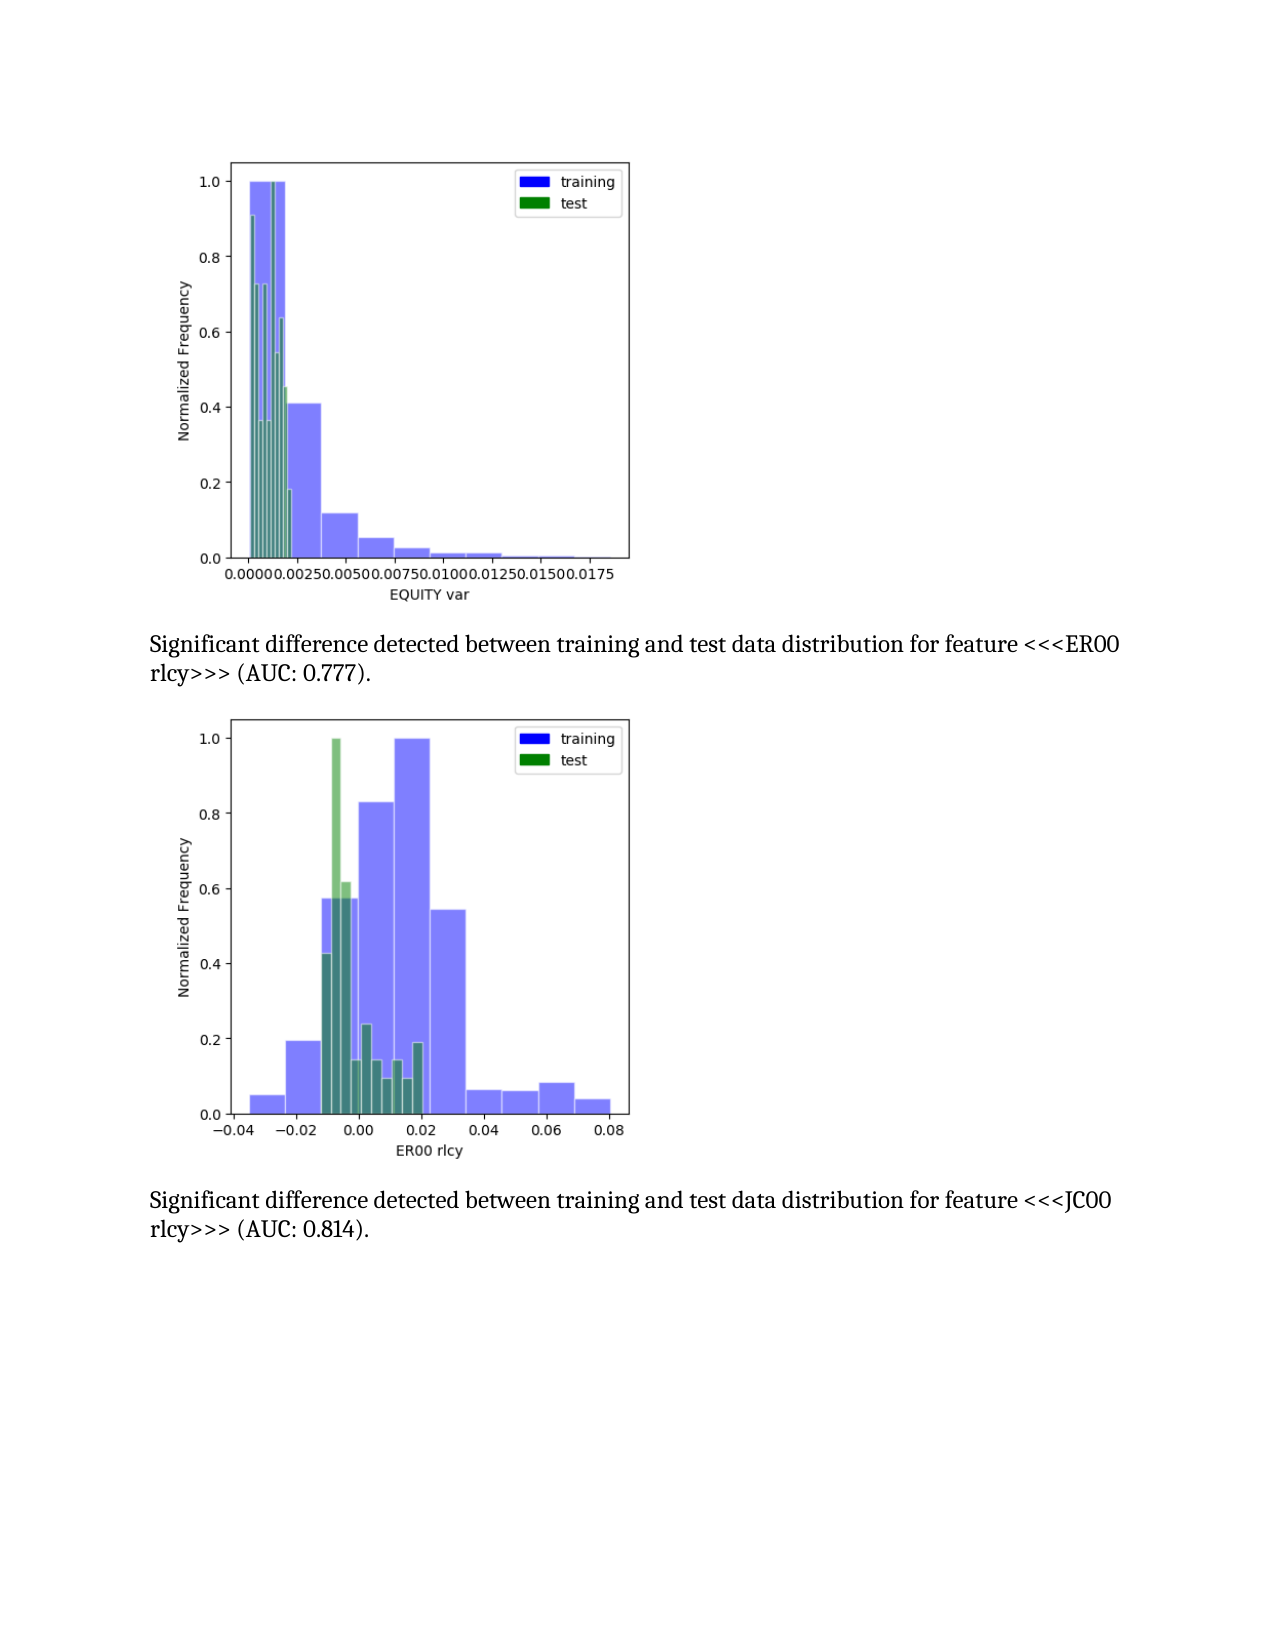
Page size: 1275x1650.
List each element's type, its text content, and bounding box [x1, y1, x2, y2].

list Significant difference detected between training and test data distribution for feature <<<ER00 rlcy>>> (AUC: 0.777). [150, 630, 1125, 687]
picture [168, 150, 642, 612]
picture [168, 706, 642, 1168]
list Significant difference detected between training and test data distribution for feature <<<JC00 rlcy>>> (AUC: 0.814). [150, 1186, 1125, 1244]
